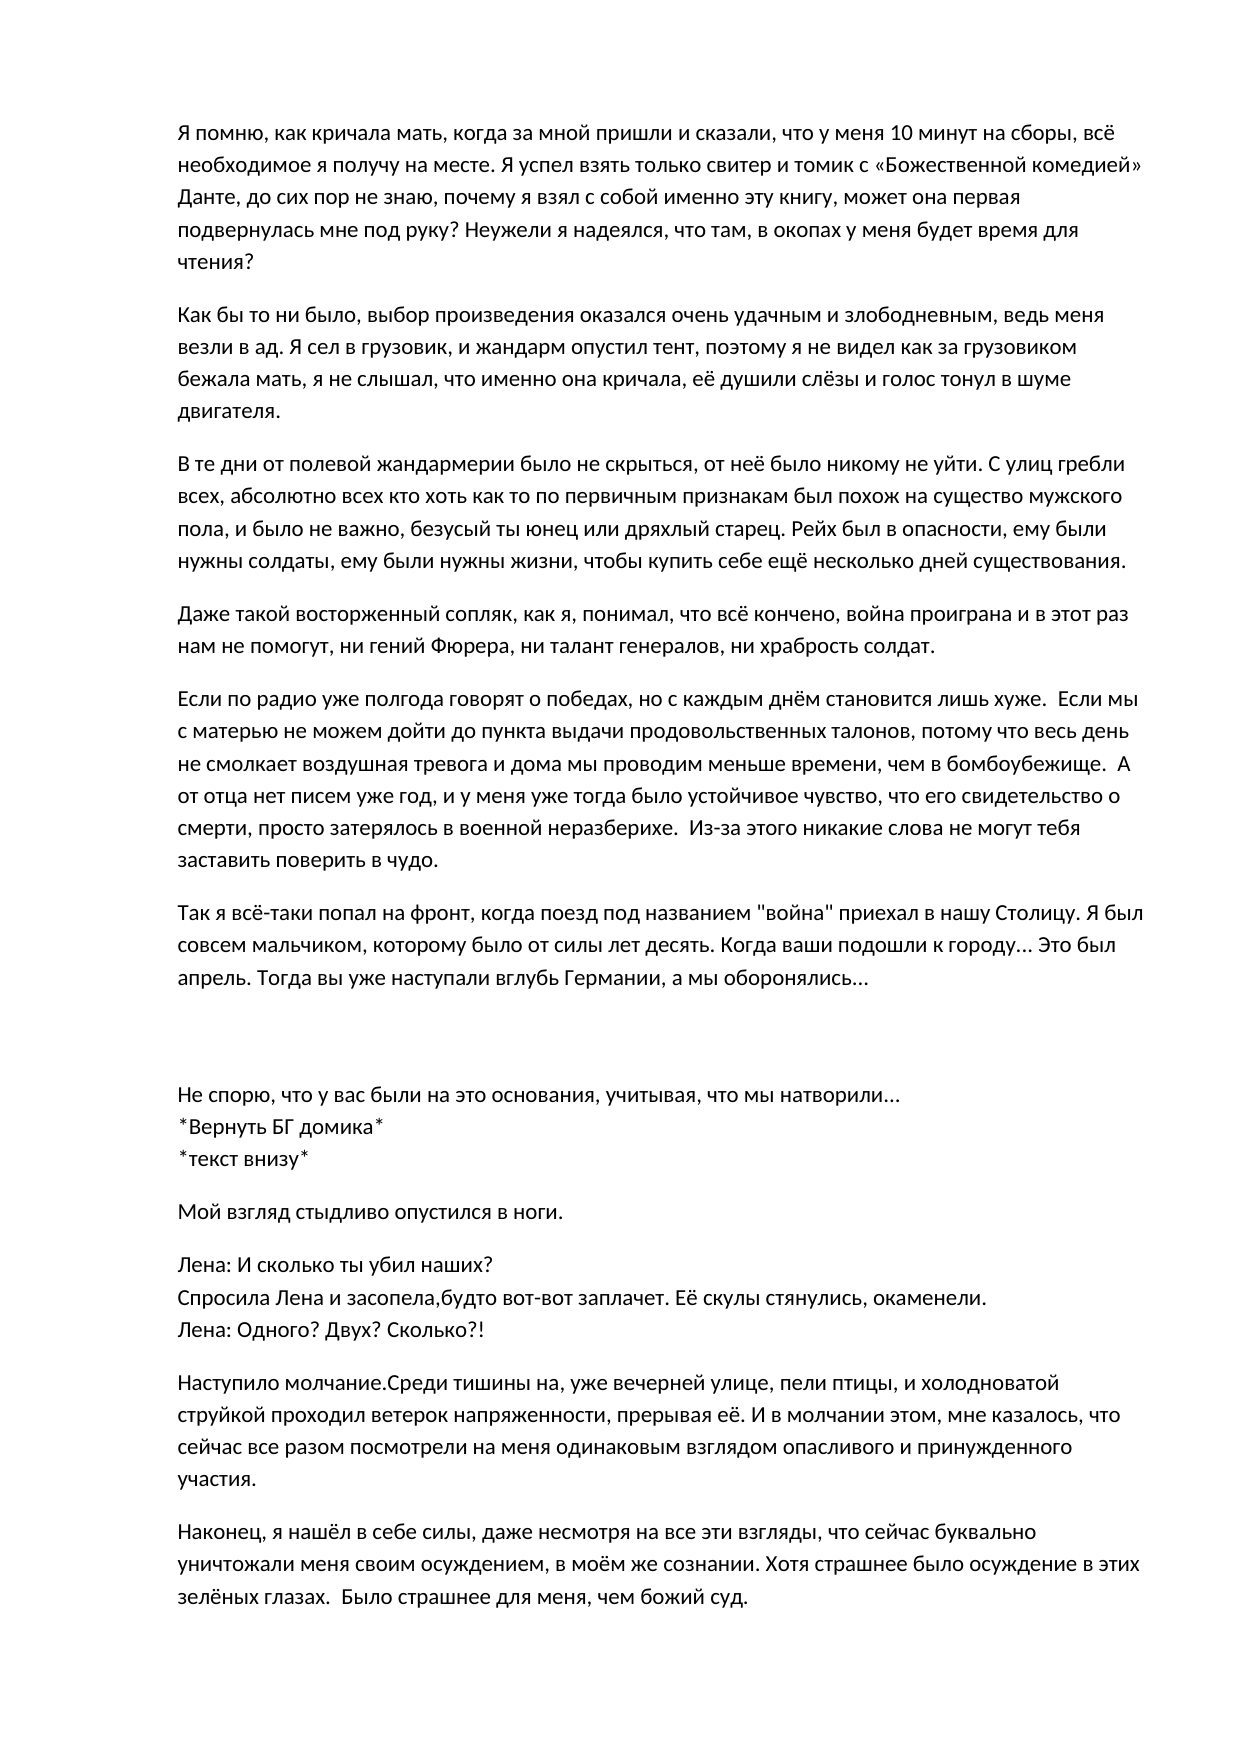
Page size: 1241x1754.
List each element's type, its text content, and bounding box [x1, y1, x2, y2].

text Даже такой восторженный сопляк, как я, понимал, что всё кончено, война проиграна и в этот раз нам не помогут, ни гений Фюрера, ни талант генералов, ни храбрость солдат. [177, 599, 1152, 659]
text Наконец, я нашёл в себе силы, даже несмотря на все эти взгляды, что сейчас буквально уничтожали меня своим осуждением, в моём же сознании. Хотя страшнее было осуждение в этих зелёных глазах. Было страшнее для меня, чем божий суд. [177, 1517, 1152, 1610]
text В те дни от полевой жандармерии было не скрыться, от неё было никому не уйти. С улиц гребли всех, абсолютно всех кто хоть как то по первичным признакам был похож на существо мужского пола, и было не важно, безусый ты юнец или дряхлый старец. Рейх был в опасности, ему были нужны солдаты, ему были нужны жизни, чтобы купить себе ещё несколько дней существования. [177, 449, 1152, 574]
text Я помню, как кричала мать, когда за мной пришли и сказали, что у меня 10 минут на сборы, всё необходимое я получу на месте. Я успел взять только свитер и томик с «Божественной комедией» Данте, до сих пор не знаю, почему я взял с собой именно эту книгу, может она первая подвернулась мне под руку? Неужели я надеялся, что там, в окопах у меня будет время для чтения? [177, 118, 1152, 275]
text Лена: И сколько ты убил наших? Спросила Лена и засопела,будто вот-вот заплачет. Её скулы стянулись, окаменели. Лена: Одного? Двух? Сколько?! [177, 1250, 1152, 1343]
text Так я всё-таки попал на фронт, когда поезд под названием "война" приехал в нашу Столицу. Я был совсем мальчиком, которому было от силы лет десять. Когда ваши подошли к городу... Это был апрель. Тогда вы уже наступали вглубь Германии, а мы оборонялись... [177, 898, 1152, 1055]
text Не спорю, что у вас были на это основания, учитывая, что мы натворили... *Вернуть БГ домика* *текст внизу* [177, 1080, 1152, 1172]
text Наступило молчание.Среди тишины на, уже вечерней улице, пели птицы, и холодноватой струйкой проходил ветерок напряженности, прерывая её. И в молчании этом, мне казалось, что сейчас все разом посмотрели на меня одинаковым взглядом опасливого и принужденного участия. [177, 1368, 1152, 1492]
text Мой взгляд стыдливо опустился в ноги. [177, 1197, 1152, 1225]
text Если по радио уже полгода говорят о победах, но с каждым днём становится лишь хуже. Если мы с матерью не можем дойти до пункта выдачи продовольственных талонов, потому что весь день не смолкает воздушная тревога и дома мы проводим меньше времени, чем в бомбоубежище. А от отца нет писем уже год, и у меня уже тогда было устойчивое чувство, что его свидетельство о смерти, просто затерялось в военной неразберихе. Из-за этого никакие слова не могут тебя заставить поверить в чудо. [177, 684, 1152, 873]
text Как бы то ни было, выбор произведения оказался очень удачным и злободневным, ведь меня везли в ад. Я сел в грузовик, и жандарм опустил тент, поэтому я не видел как за грузовиком бежала мать, я не слышал, что именно она кричала, её душили слёзы и голос тонул в шуме двигателя. [177, 300, 1152, 424]
